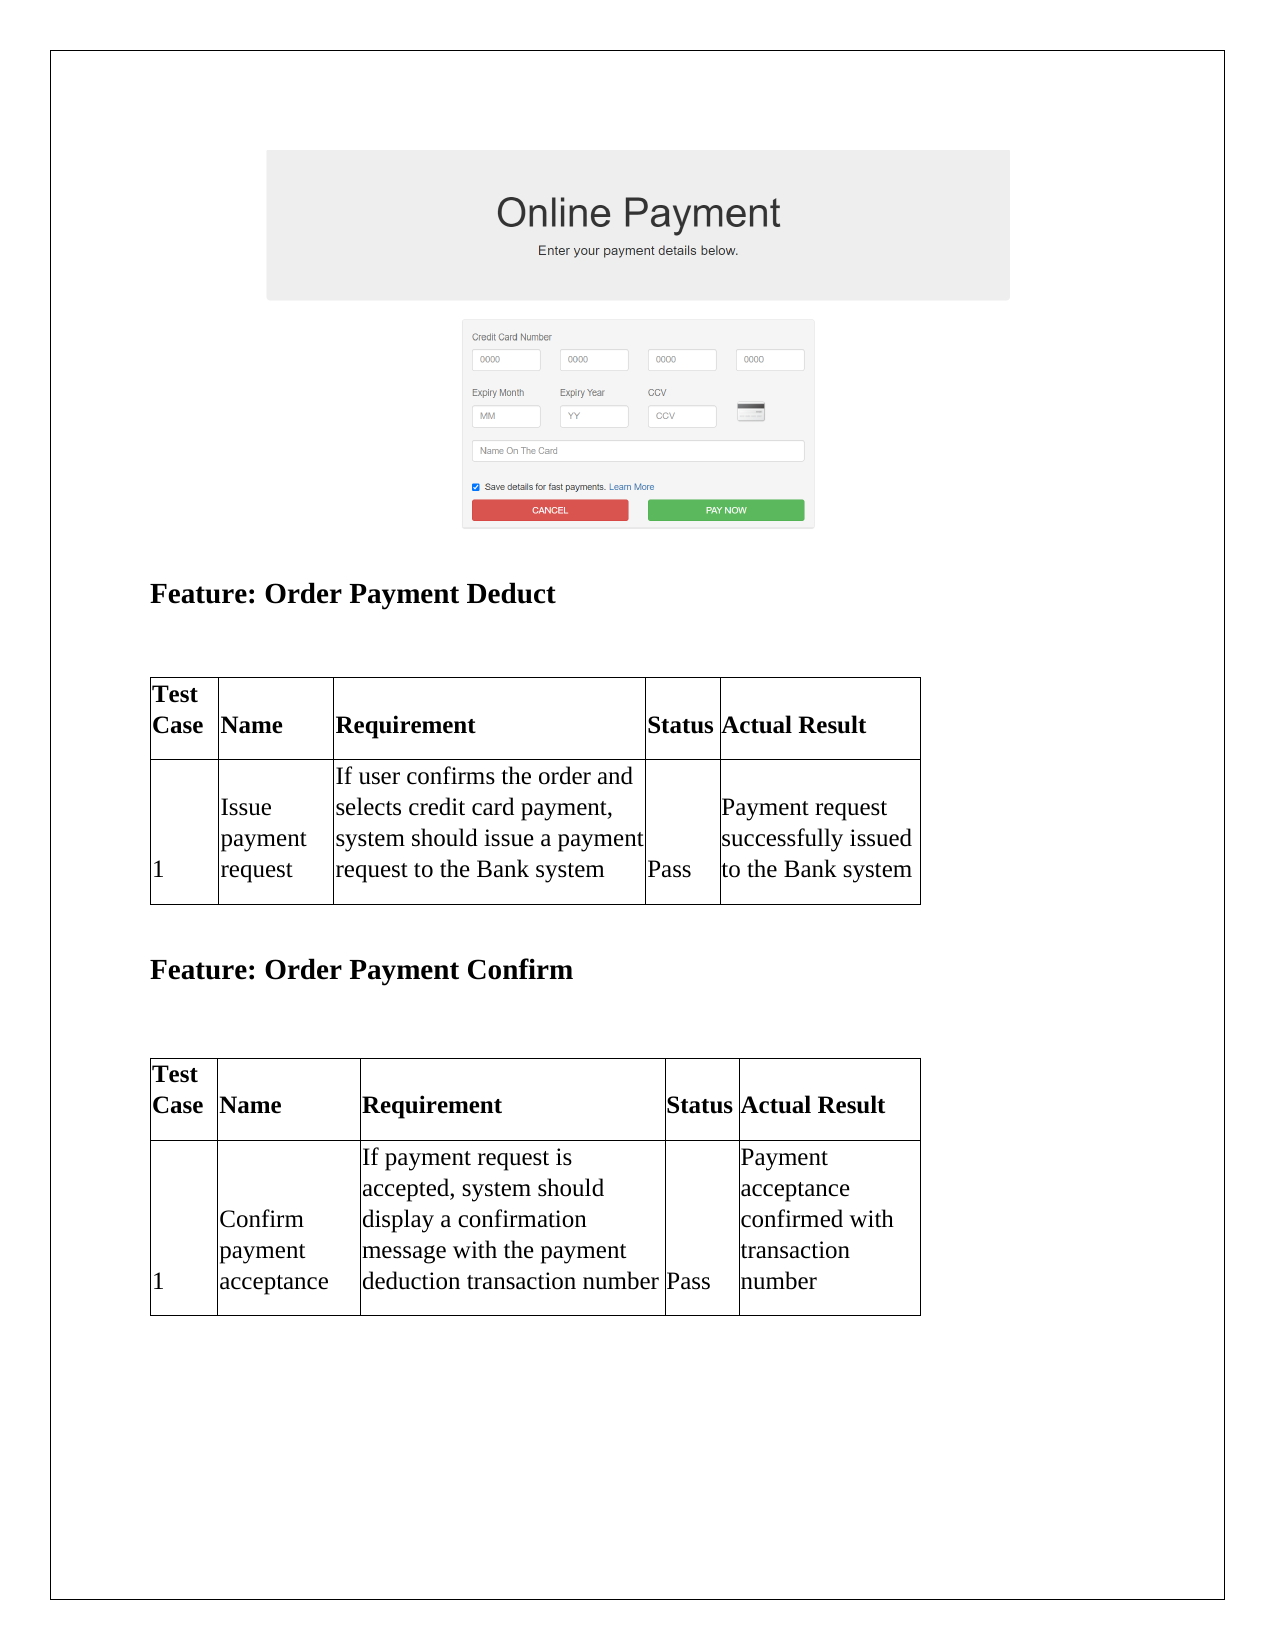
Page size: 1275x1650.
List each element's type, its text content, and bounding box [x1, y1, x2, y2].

table_cell Payment acceptance confirmed with transaction number [740, 1141, 920, 1315]
table_header Actual Result [740, 1059, 920, 1140]
table_cell 1 [151, 1141, 217, 1315]
table_cell Issue payment request [219, 760, 333, 904]
table_cell Confirm payment acceptance [218, 1141, 360, 1315]
table_cell If payment request is accepted, system should display a confirmation message with the payment deduction transaction number [361, 1141, 665, 1315]
table_header Status [646, 678, 720, 759]
picture [150, 150, 1125, 558]
table_cell Payment request successfully issued to the Bank system [721, 760, 920, 904]
table_header Requirement [334, 678, 645, 759]
table_cell If user confirms the order and selects credit card payment, system should issue a payment request to the Bank system [334, 760, 645, 904]
table_cell Pass [646, 760, 720, 904]
table_header Actual Result [721, 678, 920, 759]
table_header Name [218, 1059, 360, 1140]
table_cell 1 [151, 760, 218, 904]
table_header Test Case [151, 1059, 217, 1140]
table_header Name [219, 678, 333, 759]
text Feature: Order Payment Confirm [150, 952, 1125, 985]
table_header Requirement [361, 1059, 665, 1140]
table_cell Pass [666, 1141, 739, 1315]
table_header Test Case [151, 678, 218, 759]
table_header Status [666, 1059, 739, 1140]
text Feature: Order Payment Deduct [150, 577, 1125, 610]
